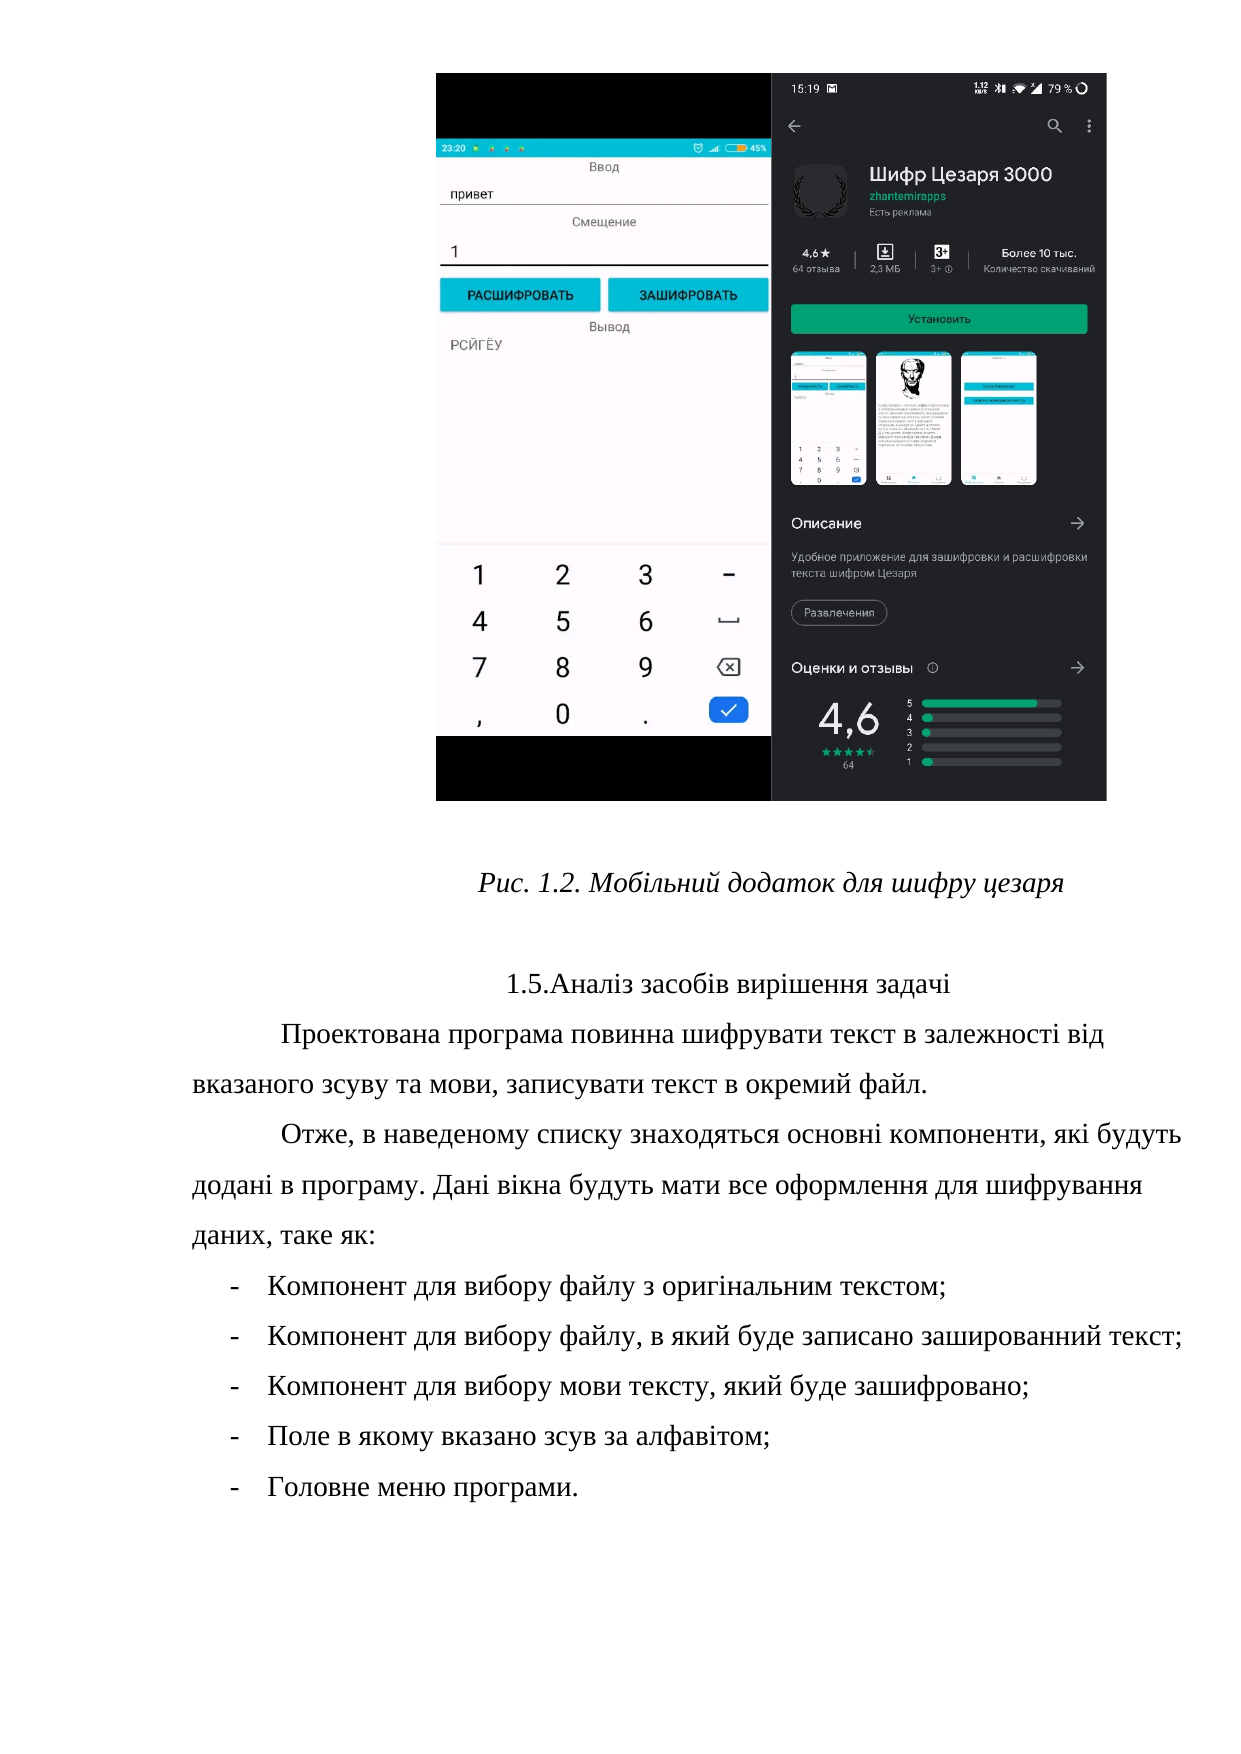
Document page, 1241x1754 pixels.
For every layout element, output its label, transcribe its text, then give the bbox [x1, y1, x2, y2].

subtitle 1.5.Аналіз засобів вирішення задачі [506, 966, 1187, 999]
list Поле в якому вказано зсув за алфавітом; [229, 1418, 1187, 1452]
text Отже, в наведеному списку знаходяться основні компоненти, які будуть додані в програму. Дані вікна будуть мати все оформлення для шифрування даних, таке як: [192, 1117, 1187, 1251]
picture [436, 73, 1107, 801]
list Рис. 1.2. Мобільний додаток для шифру цезаря [356, 865, 1187, 899]
list Головне меню програми. [229, 1469, 1187, 1502]
text Проектована програма повинна шифрувати текст в залежності від вказаного зсуву та мови, записувати текст в окремий файл. [192, 1016, 1187, 1100]
list Компонент для вибору файлу, в який буде записано зашированний текст; [229, 1318, 1187, 1351]
list Компонент для вибору файлу з оригінальним текстом; [229, 1268, 1187, 1301]
list Компонент для вибору мови тексту, який буде зашифровано; [229, 1368, 1187, 1402]
